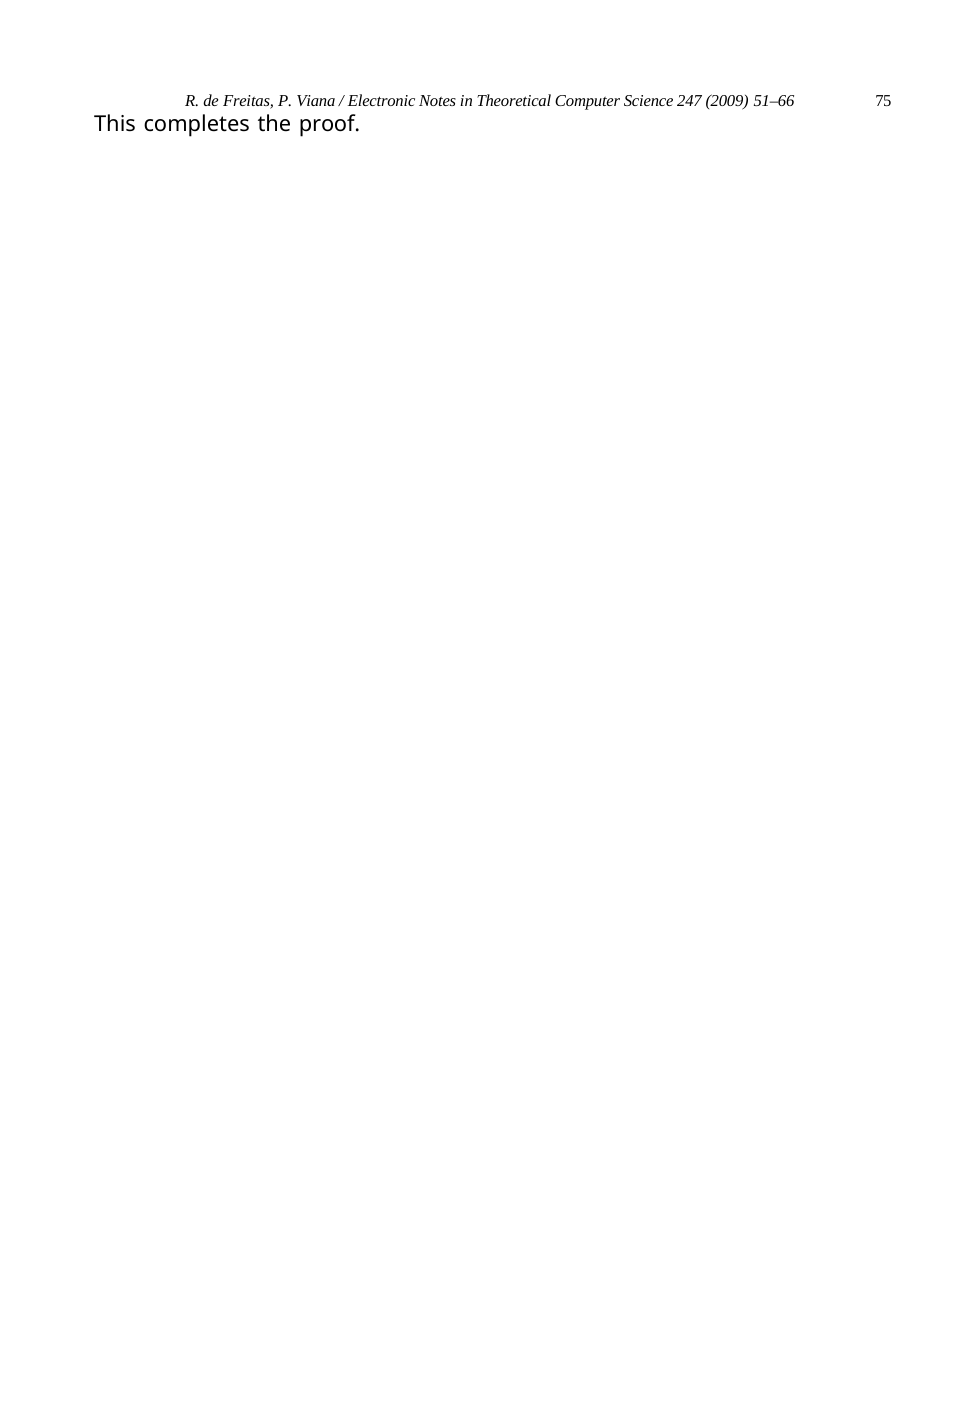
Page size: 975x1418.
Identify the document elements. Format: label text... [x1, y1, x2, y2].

text This completes the proof. [94, 108, 914, 138]
